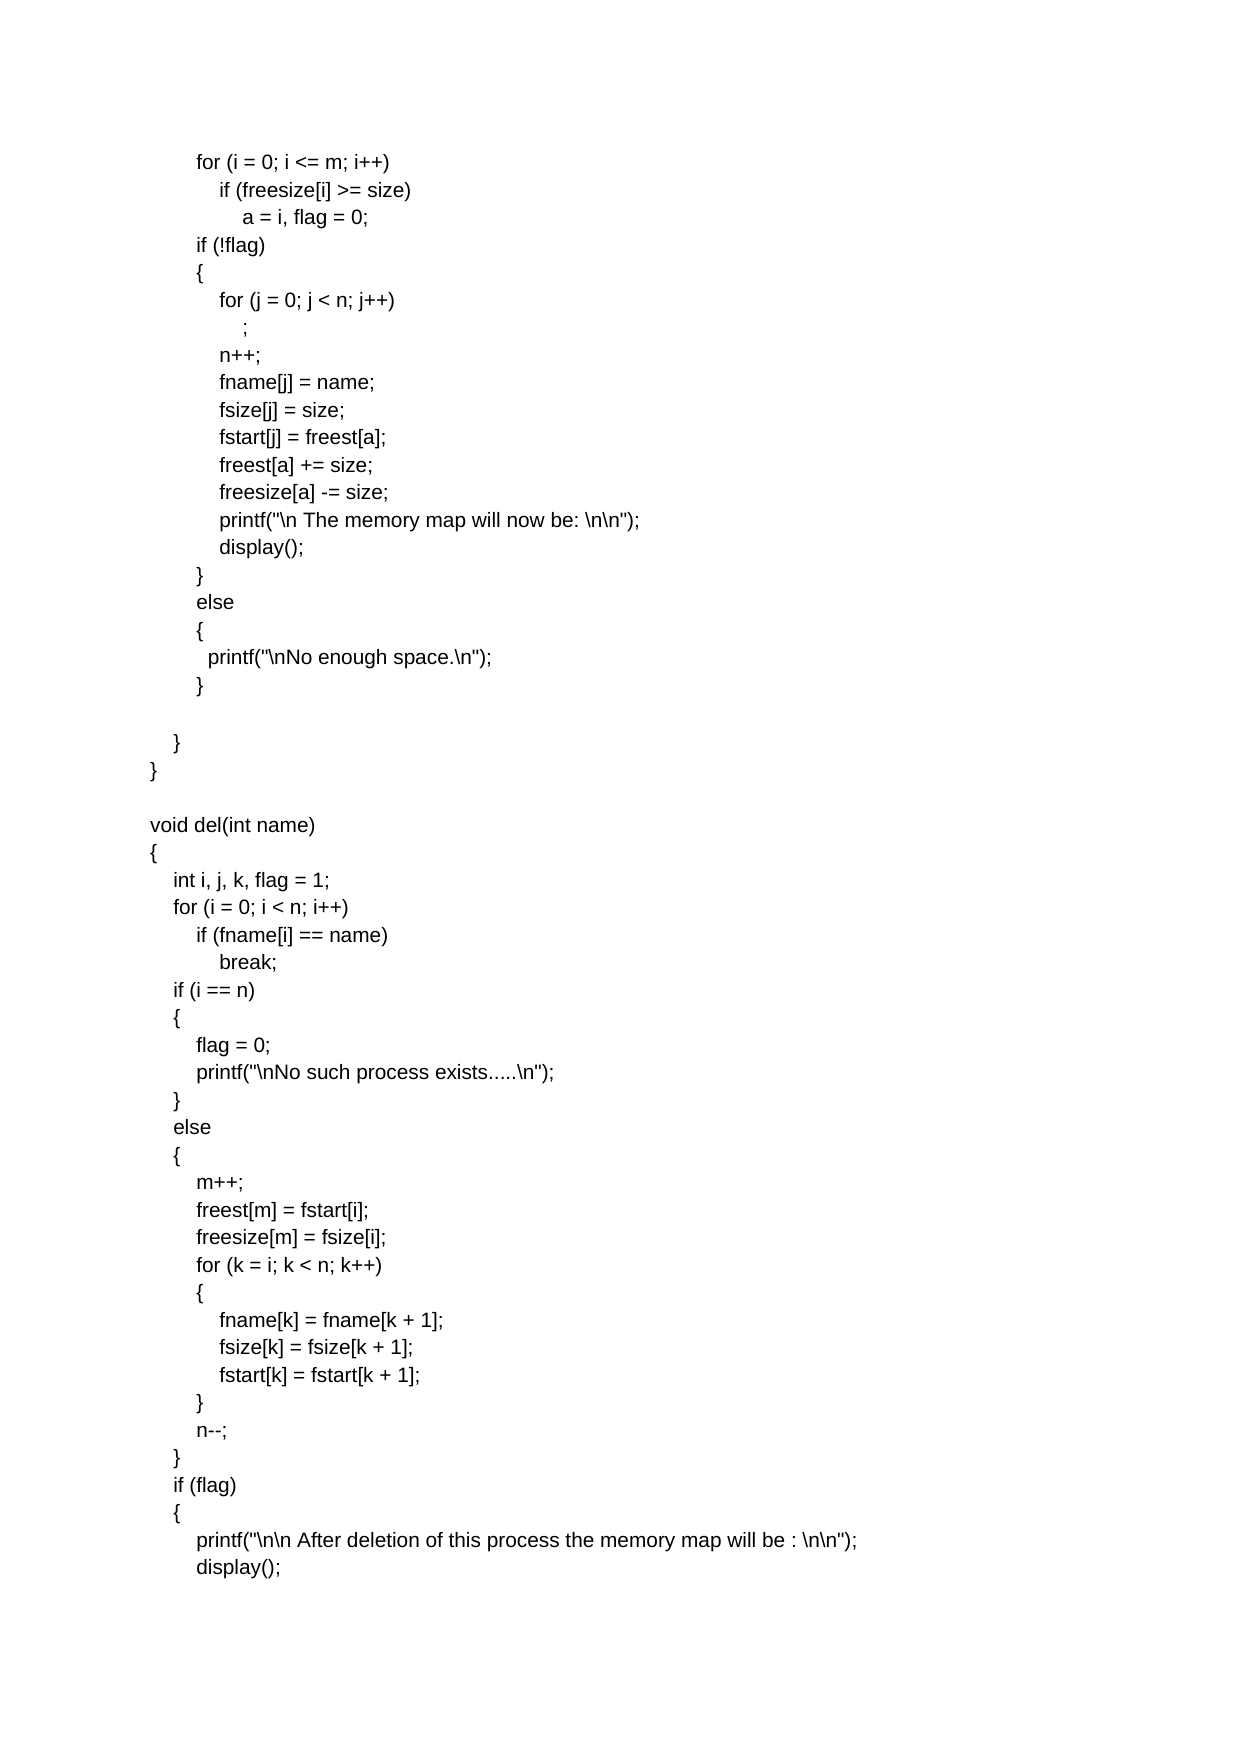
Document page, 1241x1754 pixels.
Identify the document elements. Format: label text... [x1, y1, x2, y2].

text printf("\nNo such process exists.....\n"); [150, 1060, 1090, 1084]
text { [150, 1500, 1090, 1524]
text printf("\n The memory map will now be: \n\n"); [150, 507, 1090, 531]
text { [150, 617, 1090, 641]
text if (freesize[i] >= size) [150, 177, 1090, 201]
text if (!flag) [150, 232, 1090, 256]
text } [150, 1445, 1090, 1469]
text fname[j] = name; [150, 370, 1090, 394]
text { [150, 1143, 1090, 1167]
text break; [150, 950, 1090, 974]
text else [150, 1115, 1090, 1139]
text a = i, flag = 0; [150, 205, 1090, 229]
text freest[a] += size; [150, 452, 1090, 476]
text for (j = 0; j < n; j++) [150, 287, 1090, 311]
text n++; [150, 342, 1090, 366]
text for (k = i; k < n; k++) [150, 1253, 1090, 1277]
text fstart[k] = fstart[k + 1]; [150, 1363, 1090, 1387]
text fsize[j] = size; [150, 397, 1090, 421]
text n--; [150, 1418, 1090, 1442]
text } [150, 758, 1090, 782]
text printf("\n\n After deletion of this process the memory map will be : \n\n"); [150, 1528, 1090, 1552]
text freest[m] = fstart[i]; [150, 1198, 1090, 1222]
text freesize[a] -= size; [150, 480, 1090, 504]
text } [150, 672, 1090, 696]
text else [150, 590, 1090, 614]
text for (i = 0; i < n; i++) [150, 895, 1090, 919]
text } [150, 562, 1090, 586]
text { [150, 840, 1090, 864]
text ; [150, 315, 1090, 339]
text freesize[m] = fsize[i]; [150, 1225, 1090, 1249]
text if (i == n) [150, 978, 1090, 1002]
text for (i = 0; i <= m; i++) [150, 150, 1090, 174]
text flag = 0; [150, 1033, 1090, 1057]
text { [150, 1280, 1090, 1304]
text fstart[j] = freest[a]; [150, 425, 1090, 449]
text void del(int name) [150, 813, 1090, 837]
text m++; [150, 1170, 1090, 1194]
text printf("\nNo enough space.\n"); [150, 645, 1090, 669]
text fname[k] = fname[k + 1]; [150, 1308, 1090, 1332]
text display(); [150, 535, 1090, 559]
text } [150, 730, 1090, 754]
text fsize[k] = fsize[k + 1]; [150, 1335, 1090, 1359]
text } [150, 1088, 1090, 1112]
text display(); [150, 1555, 1090, 1579]
text int i, j, k, flag = 1; [150, 868, 1090, 892]
text } [150, 1390, 1090, 1414]
text { [150, 1005, 1090, 1029]
text { [150, 260, 1090, 284]
text if (fname[i] == name) [150, 923, 1090, 947]
text if (flag) [150, 1473, 1090, 1497]
